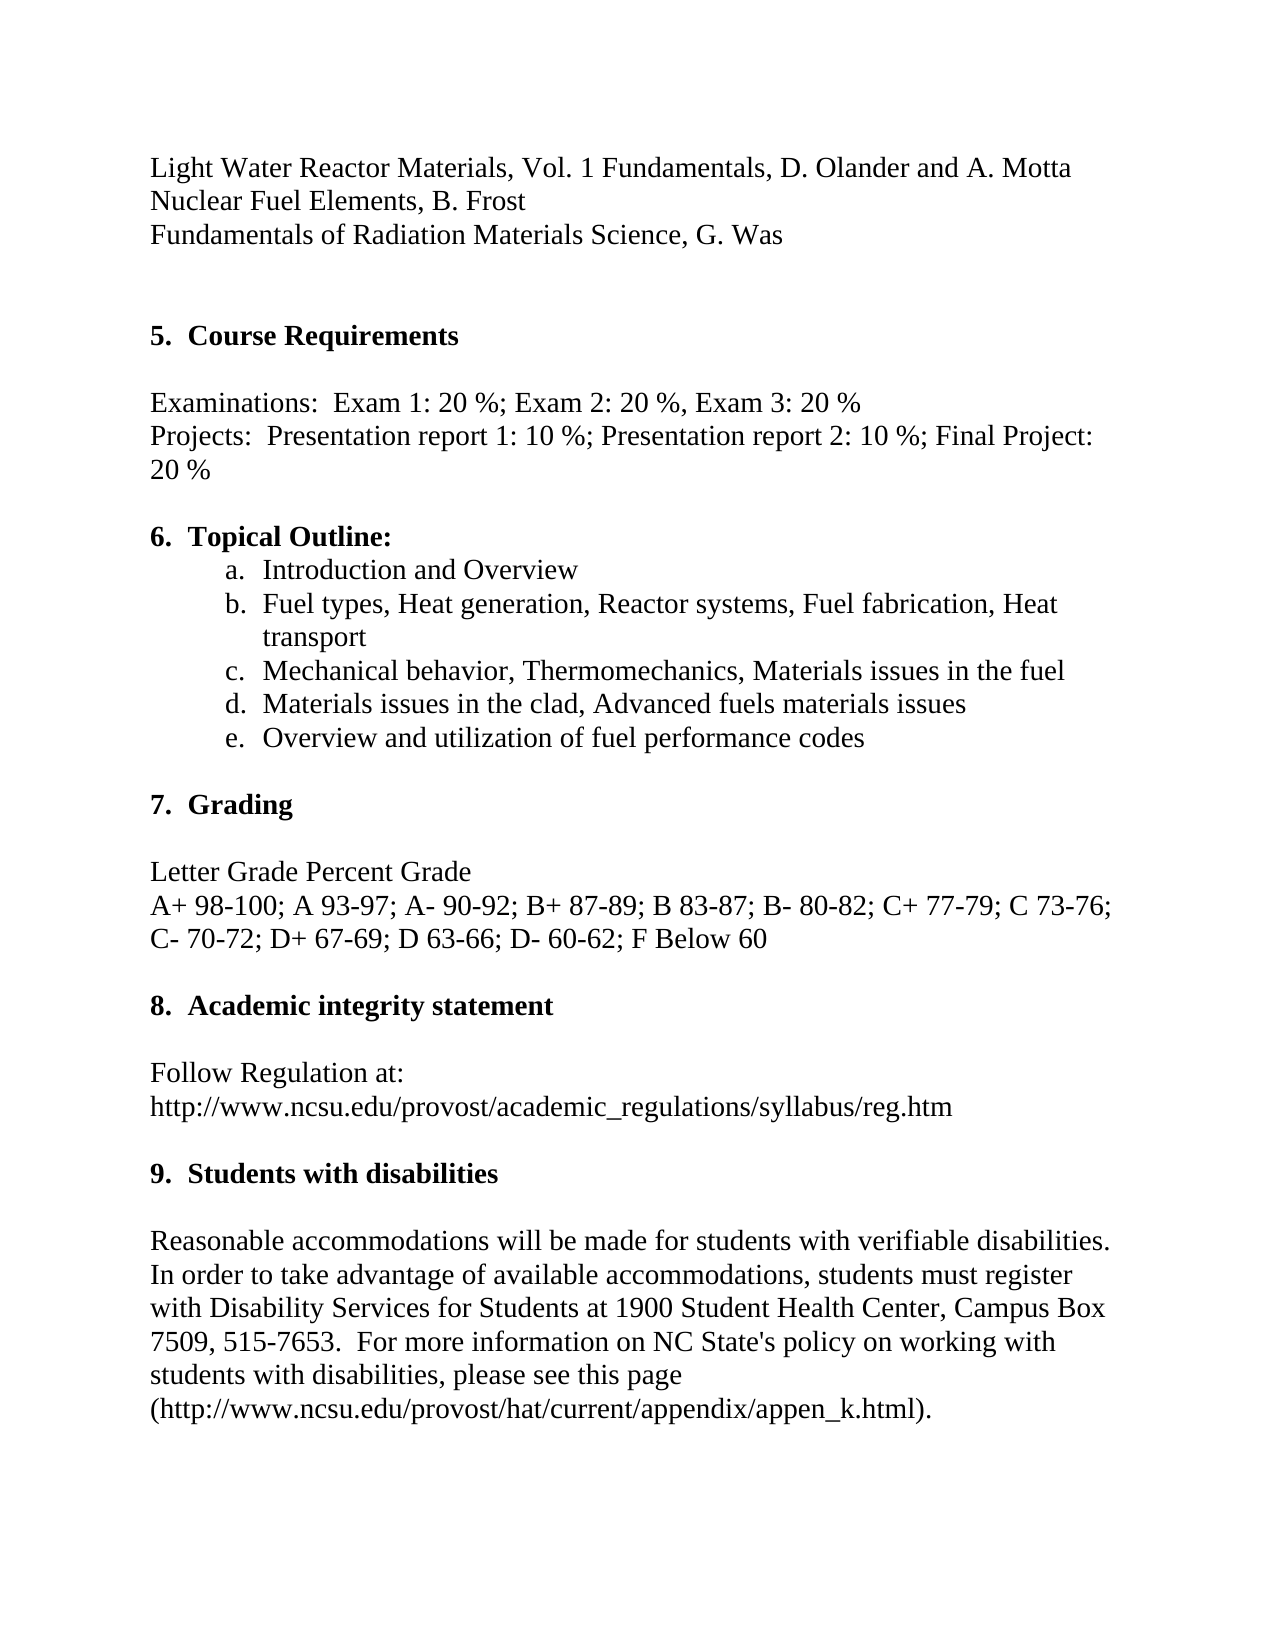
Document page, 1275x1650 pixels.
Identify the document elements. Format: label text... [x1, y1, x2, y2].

text Fundamentals of Radiation Materials Science, G. Was [150, 217, 1125, 251]
list Mechanical behavior, Thermomechanics, Materials issues in the fuel [225, 653, 1125, 687]
list Fuel types, Heat generation, Reactor systems, Fuel fabrication, Heat transport [225, 586, 1125, 653]
list Students with disabilities [150, 1156, 1125, 1190]
text Examinations: Exam 1: 20 %; Exam 2: 20 %, Exam 3: 20 % [150, 385, 1125, 418]
list Grading [150, 787, 1125, 821]
list Materials issues in the clad, Advanced fuels materials issues [225, 687, 1125, 720]
list Academic integrity statement [150, 988, 1125, 1022]
text Projects: Presentation report 1: 10 %; Presentation report 2: 10 %; Final Project: 20 % [150, 418, 1125, 485]
text Nuclear Fuel Elements, B. Frost [150, 183, 1125, 217]
list Course Requirements [150, 318, 1125, 351]
text Reasonable accommodations will be made for students with verifiable disabilities. In order to take advantage of available accommodations, students must register with Disability Services for Students at 1900 Student Health Center, Campus Box 7509, 515-7653. For more information on NC State's policy on working with students with disabilities, please see this page (http://www.ncsu.edu/provost/hat/current/appendix/appen_k.html). [150, 1223, 1125, 1424]
text Letter Grade Percent Grade [150, 854, 1125, 888]
list Topical Outline: [150, 519, 1125, 552]
list Overview and utilization of fuel performance codes [225, 720, 1125, 754]
text Follow Regulation at: http://www.ncsu.edu/provost/academic_regulations/syllabus/reg.htm [150, 1056, 1125, 1123]
text A+ 98-100; A 93-97; A- 90-92; B+ 87-89; B 83-87; B- 80-82; C+ 77-79; C 73-76; C- 70-72; D+ 67-69; D 63-66; D- 60-62; F Below 60 [150, 888, 1125, 955]
text Light Water Reactor Materials, Vol. 1 Fundamentals, D. Olander and A. Motta [150, 150, 1125, 183]
list Introduction and Overview [225, 552, 1125, 586]
